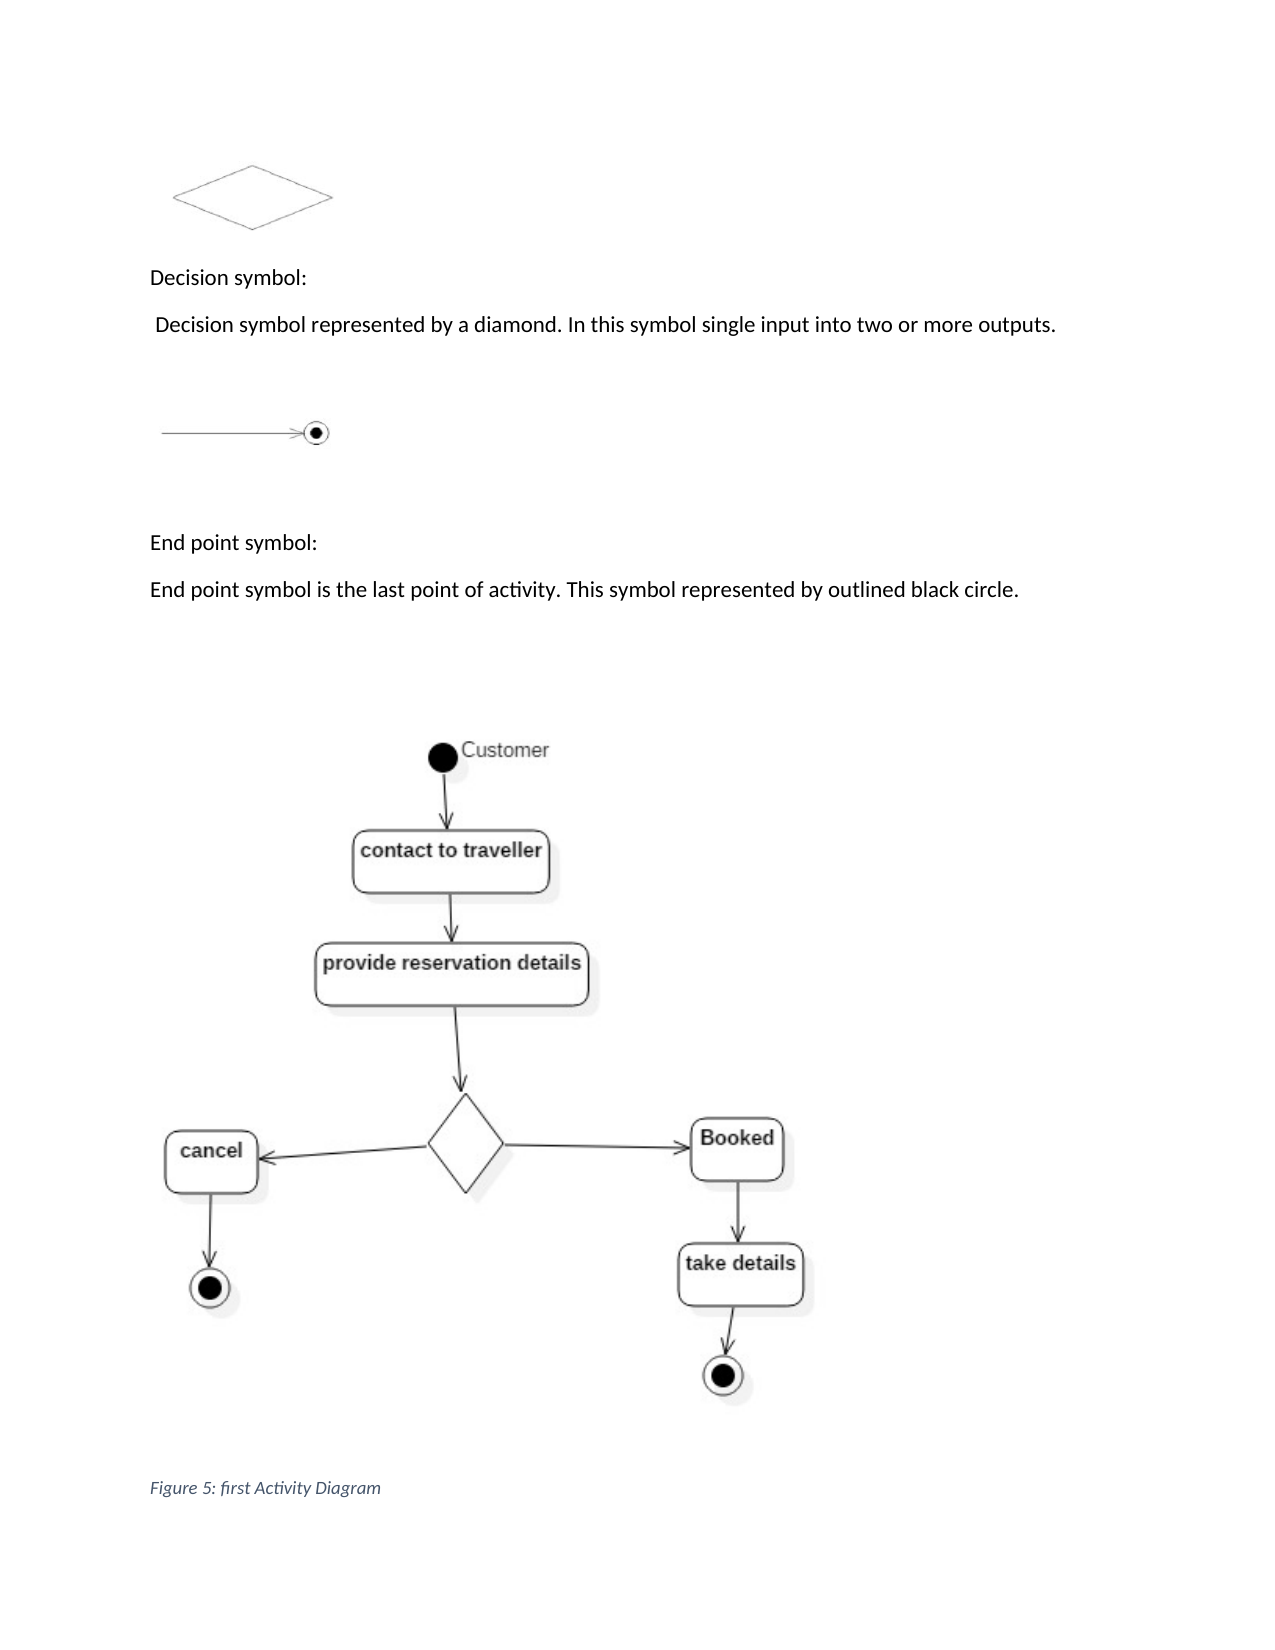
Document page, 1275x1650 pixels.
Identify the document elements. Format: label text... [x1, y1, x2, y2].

text End point symbol: [150, 528, 1125, 556]
text Decision symbol: [150, 263, 1125, 291]
picture [150, 150, 367, 244]
text End point symbol is the last point of activity. This symbol represented by outlined black circle. [150, 575, 1125, 603]
picture [150, 403, 338, 463]
text Decision symbol represented by a diamond. In this symbol single input into two or more outputs. [150, 310, 1125, 338]
picture [150, 715, 864, 1458]
text Figure 5: first Activity Diagram [150, 1476, 1125, 1499]
